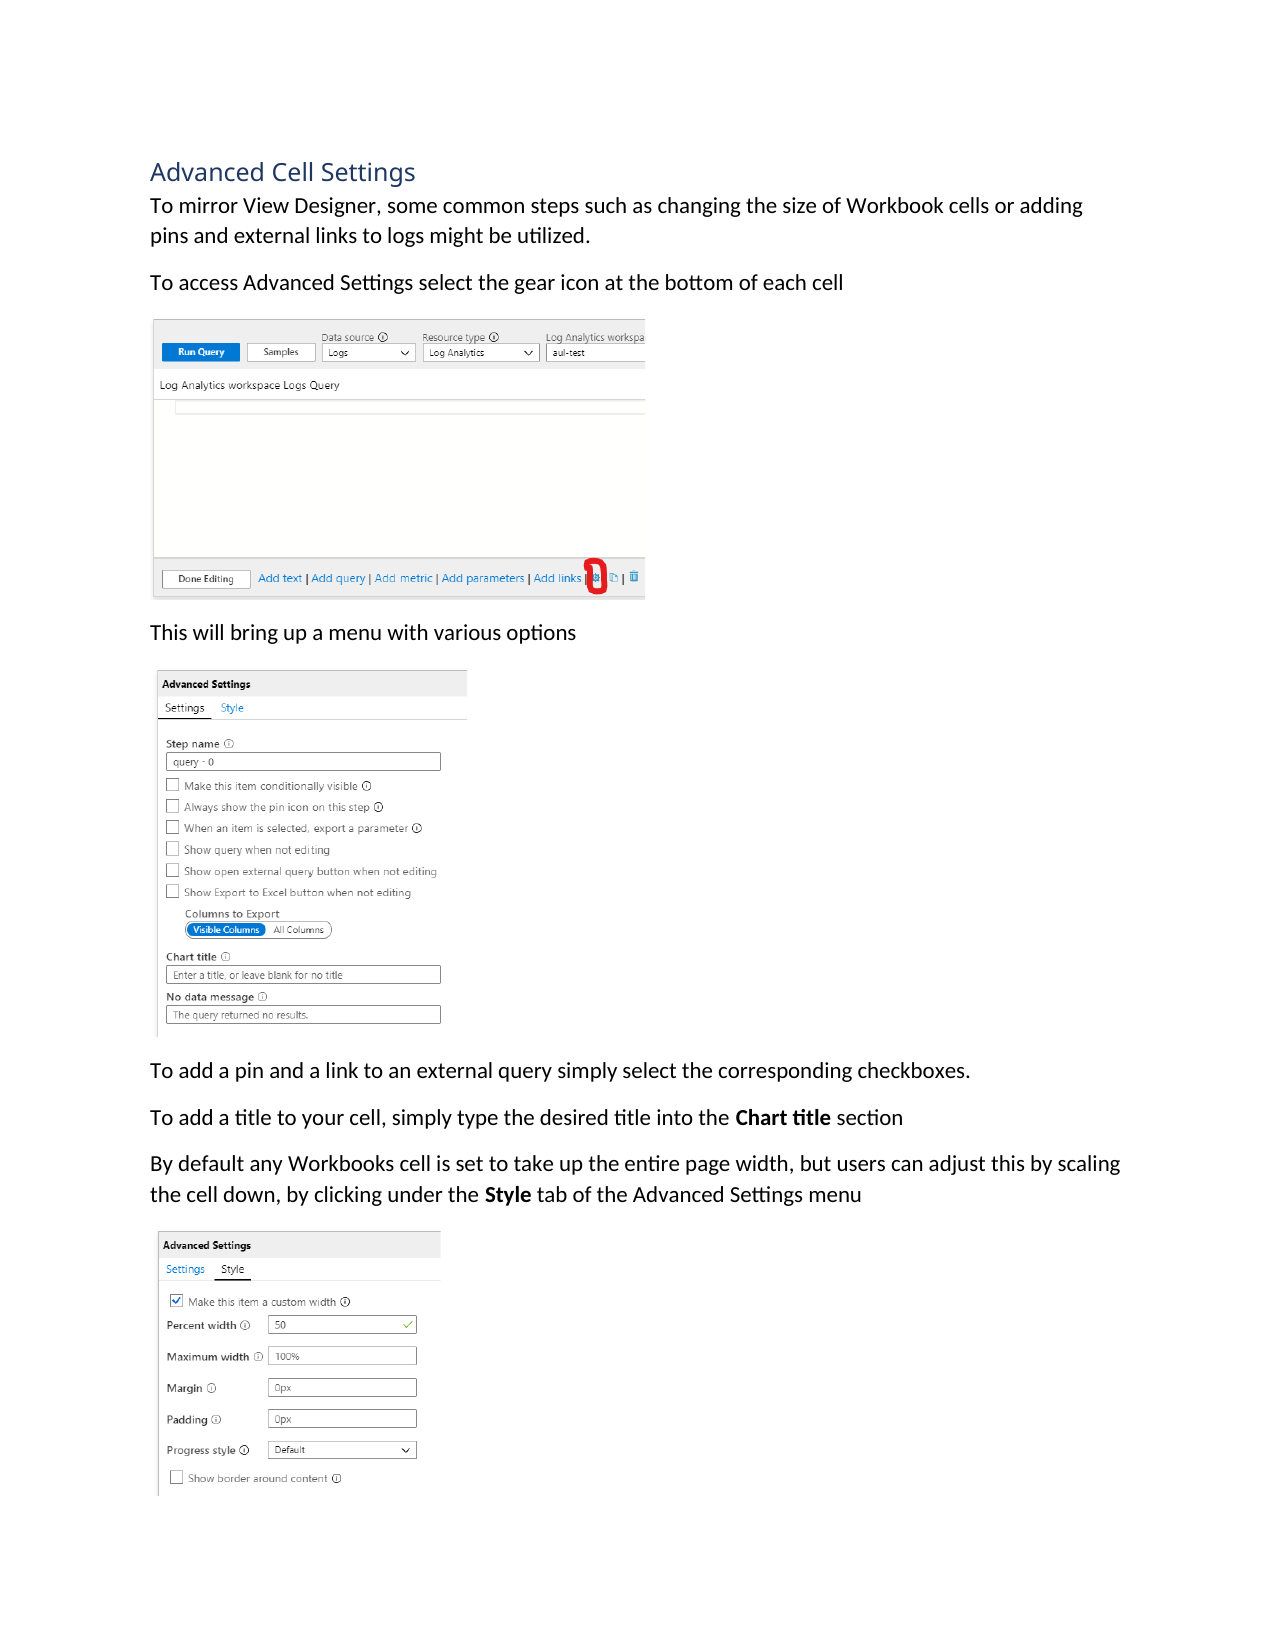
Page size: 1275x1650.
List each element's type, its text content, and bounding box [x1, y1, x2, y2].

text To mirror View Designer, some common steps such as changing the size of Workbook cells or adding pins and external links to logs might be utilized. [150, 191, 1125, 249]
picture [150, 665, 468, 1037]
text To add a title to your cell, simply type the desired title into the Chart title section [150, 1103, 1125, 1131]
subtitle Advanced Cell Settings [150, 154, 1125, 188]
text This will bring up a menu with various options [150, 618, 1125, 646]
text To access Advanced Settings select the gear icon at the bottom of each cell [150, 268, 1125, 296]
picture [150, 315, 646, 600]
text To add a pin and a link to an external query simply select the corresponding checkboxes. [150, 1056, 1125, 1084]
picture [150, 1226, 441, 1496]
text By default any Workbooks cell is set to take up the entire page width, but users can adjust this by scaling the cell down, by clicking under the Style tab of the Advanced Settings menu [150, 1149, 1125, 1208]
